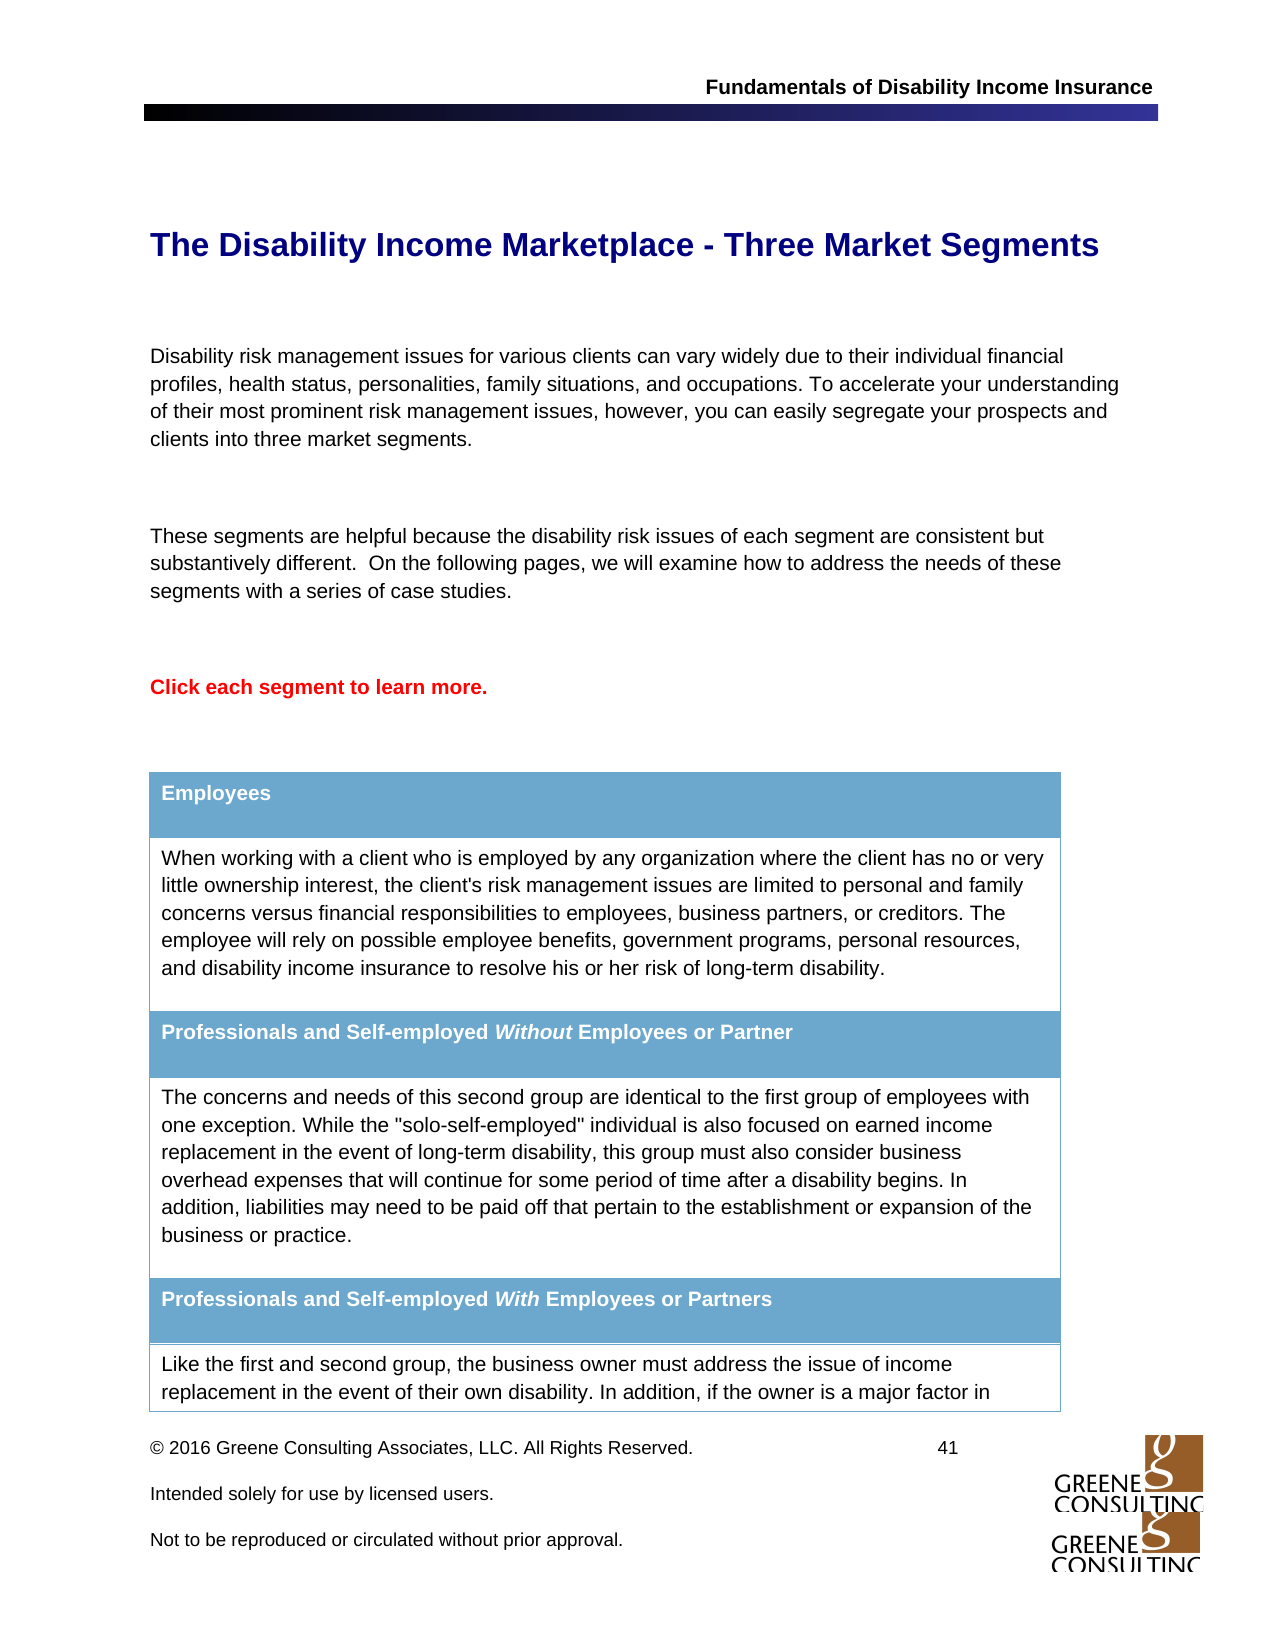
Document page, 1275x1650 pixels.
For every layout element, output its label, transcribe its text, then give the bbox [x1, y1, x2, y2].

table_cell When working with a client who is employed by any organization where the client has no or very little ownership interest, the client's risk management issues are limited to personal and family concerns versus financial responsibilities to employees, business partners, or creditors. The employee will rely on possible employee benefits, government programs, personal resources, and disability income insurance to resolve his or her risk of long-term disability. [150, 838, 1060, 1011]
table_cell The concerns and needs of this second group are identical to the first group of employees with one exception. While the "solo-self-employed" individual is also focused on earned income replacement in the event of long-term disability, this group must also consider business overhead expenses that will continue for some period of time after a disability begins. In addition, liabilities may need to be paid off that pertain to the establishment or expansion of the business or practice. [150, 1078, 1060, 1278]
text Disability risk management issues for various clients can vary widely due to their individual financial profiles, health status, personalities, family situations, and occupations. To accelerate your understanding of their most prominent risk management issues, however, you can easily segregate your prospects and clients into three market segments. [150, 344, 1125, 451]
subtitle The Disability Income Marketplace - Three Market Segments [150, 226, 1125, 264]
text Click each segment to learn more. [150, 675, 1125, 699]
table_cell Professionals and Self-employed Without Employees or Partner [150, 1013, 1060, 1076]
picture [1050, 1435, 1203, 1572]
table_cell Professionals and Self-employed With Employees or Partners [150, 1279, 1060, 1343]
table_header Employees [150, 773, 1060, 837]
text These segments are helpful because the disability risk issues of each segment are consistent but substantively different. On the following pages, we will examine how to address the needs of these segments with a series of case studies. [150, 523, 1125, 602]
